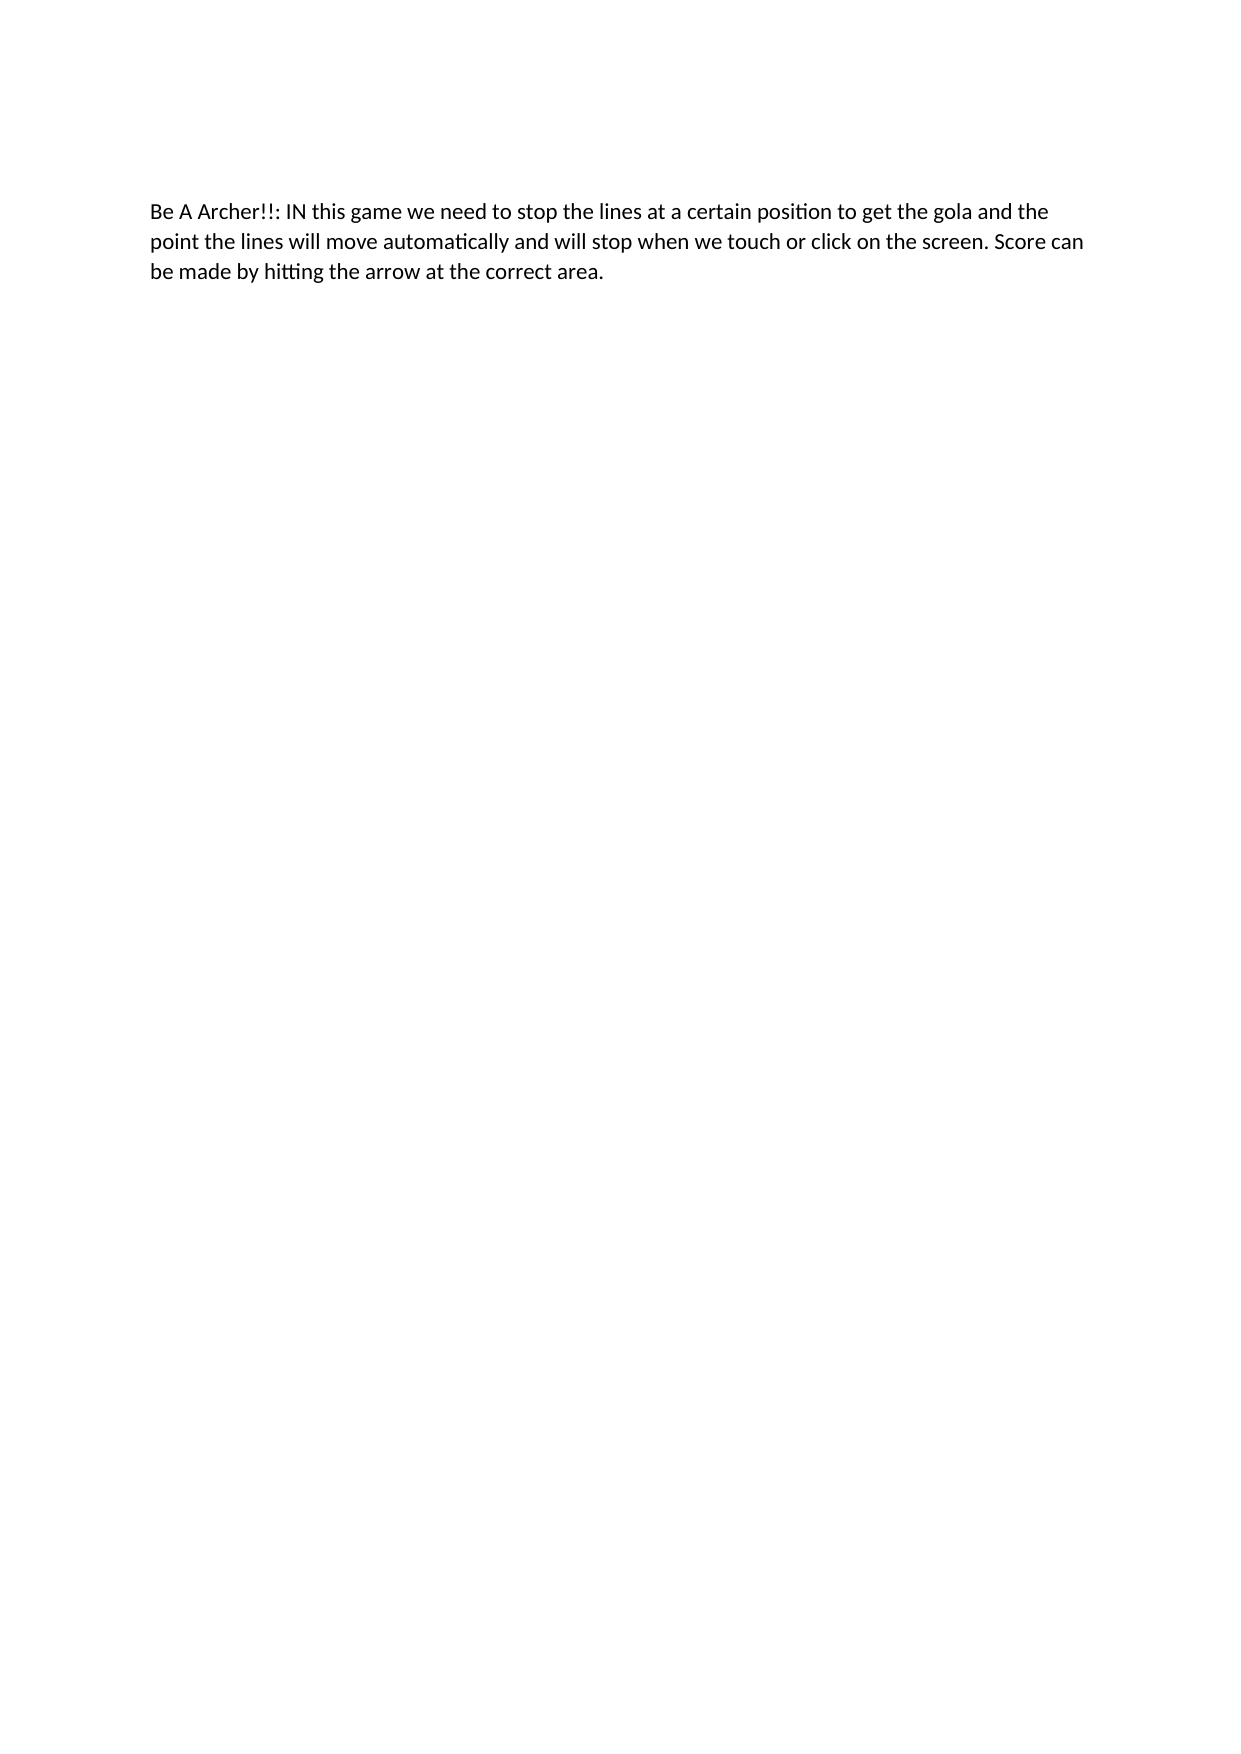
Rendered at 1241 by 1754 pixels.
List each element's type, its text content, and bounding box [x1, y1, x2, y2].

text Be A Archer!!: IN this game we need to stop the lines at a certain position to get the gola and the point the lines will move automatically and will stop when we touch or click on the screen. Score can be made by hitting the arrow at the correct area. [150, 197, 1090, 285]
